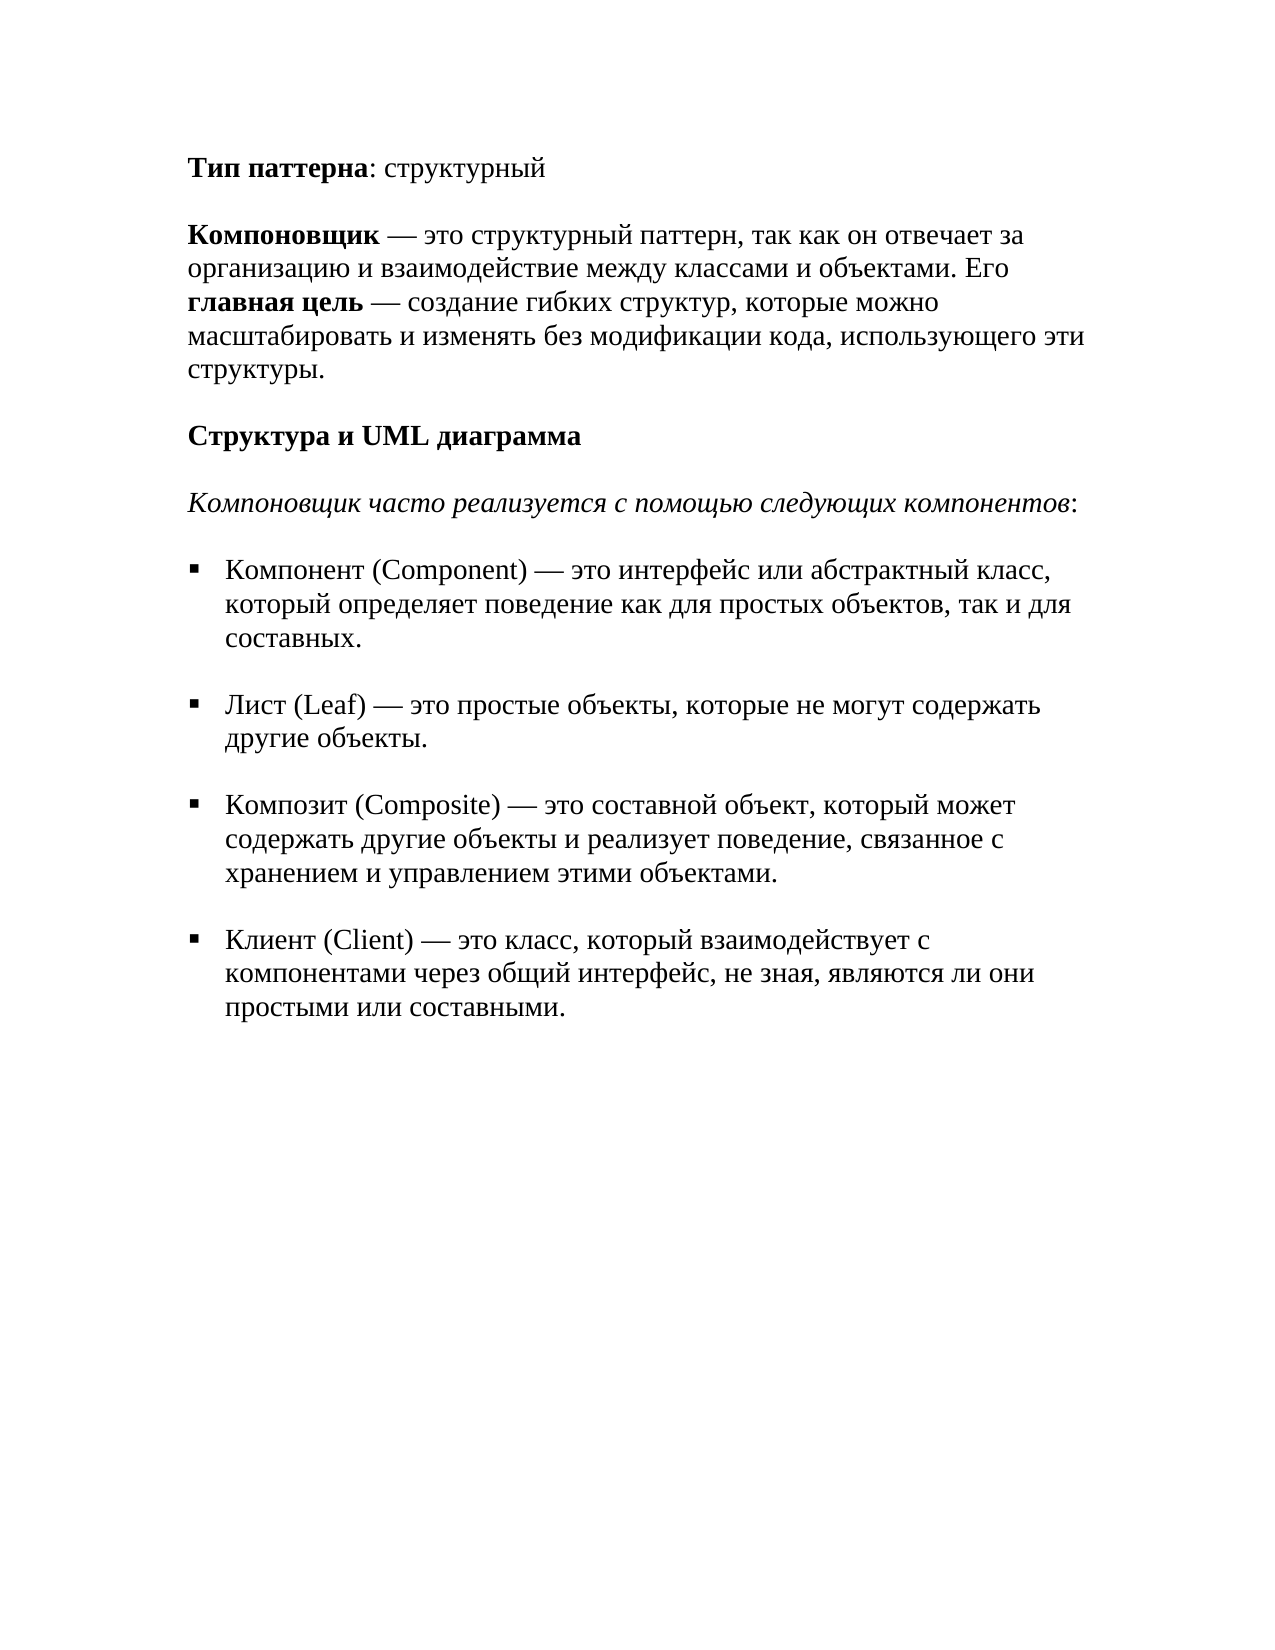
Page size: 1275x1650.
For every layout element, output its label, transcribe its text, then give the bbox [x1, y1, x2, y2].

list Лист (Leaf) — это простые объекты, которые не могут содержать другие объекты. [187, 687, 1087, 787]
text Тип паттерна: структурный [187, 150, 1087, 183]
list Клиент (Client) — это класс, который взаимодействует с компонентами через общий интерфейс, не зная, являются ли они простыми или составными. [187, 922, 1087, 1022]
list Композит (Composite) — это составной объект, который может содержать другие объекты и реализует поведение, связанное с хранением и управлением этими объектами. [187, 787, 1087, 922]
text Структура и UML диаграмма [187, 418, 1087, 452]
list Компонент (Component) — это интерфейс или абстрактный класс, который определяет поведение как для простых объектов, так и для составных. [187, 552, 1087, 687]
text Компоновщик — это структурный паттерн, так как он отвечает за организацию и взаимодействие между классами и объектами. Его главная цель — создание гибких структур, которые можно масштабировать и изменять без модификации кода, использующего эти структуры. [187, 217, 1087, 385]
text Компоновщик часто реализуется с помощью следующих компонентов: [187, 485, 1087, 519]
